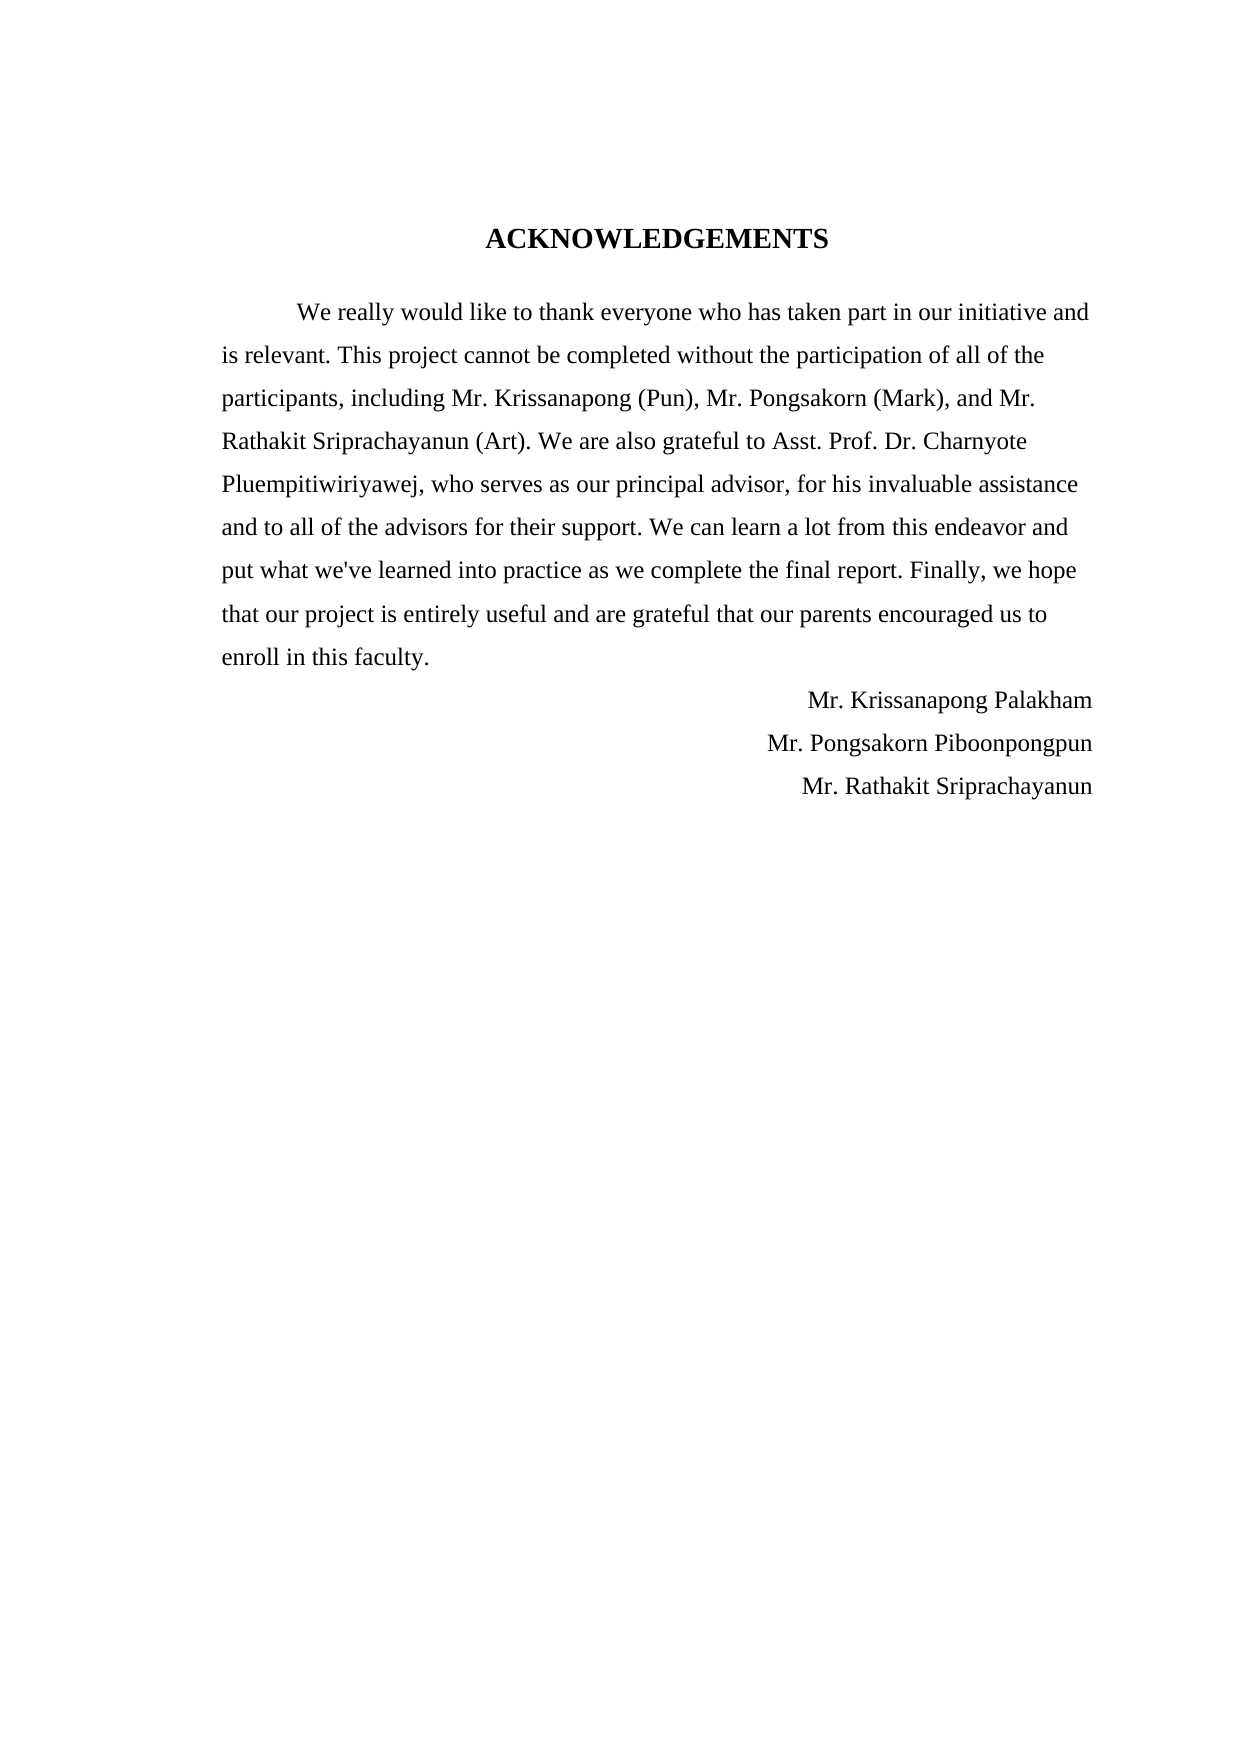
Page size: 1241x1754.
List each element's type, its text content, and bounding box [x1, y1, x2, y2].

text We really would like to thank everyone who has taken part in our initiative and is relevant. This project cannot be completed without the participation of all of the participants, including Mr. Krissanapong (Pun), Mr. Pongsakorn (Mark), and Mr. Rathakit Sriprachayanun (Art). We are also grateful to Asst. Prof. Dr. Charnyote Pluempitiwiriyawej, who serves as our principal advisor, for his invaluable assistance and to all of the advisors for their support. We can learn a lot from this endeavor and put what we've learned into practice as we complete the final report. Finally, we hope that our project is entirely useful and are grateful that our parents encouraged us to enroll in this faculty. [221, 297, 1092, 671]
title ACKNOWLEDGEMENTS [221, 221, 1092, 255]
list Mr. Pongsakorn Piboonpongpun [221, 728, 1092, 757]
list Mr. Rathakit Sriprachayanun [221, 771, 1092, 800]
list Mr. Krissanapong Palakham [221, 685, 1092, 714]
